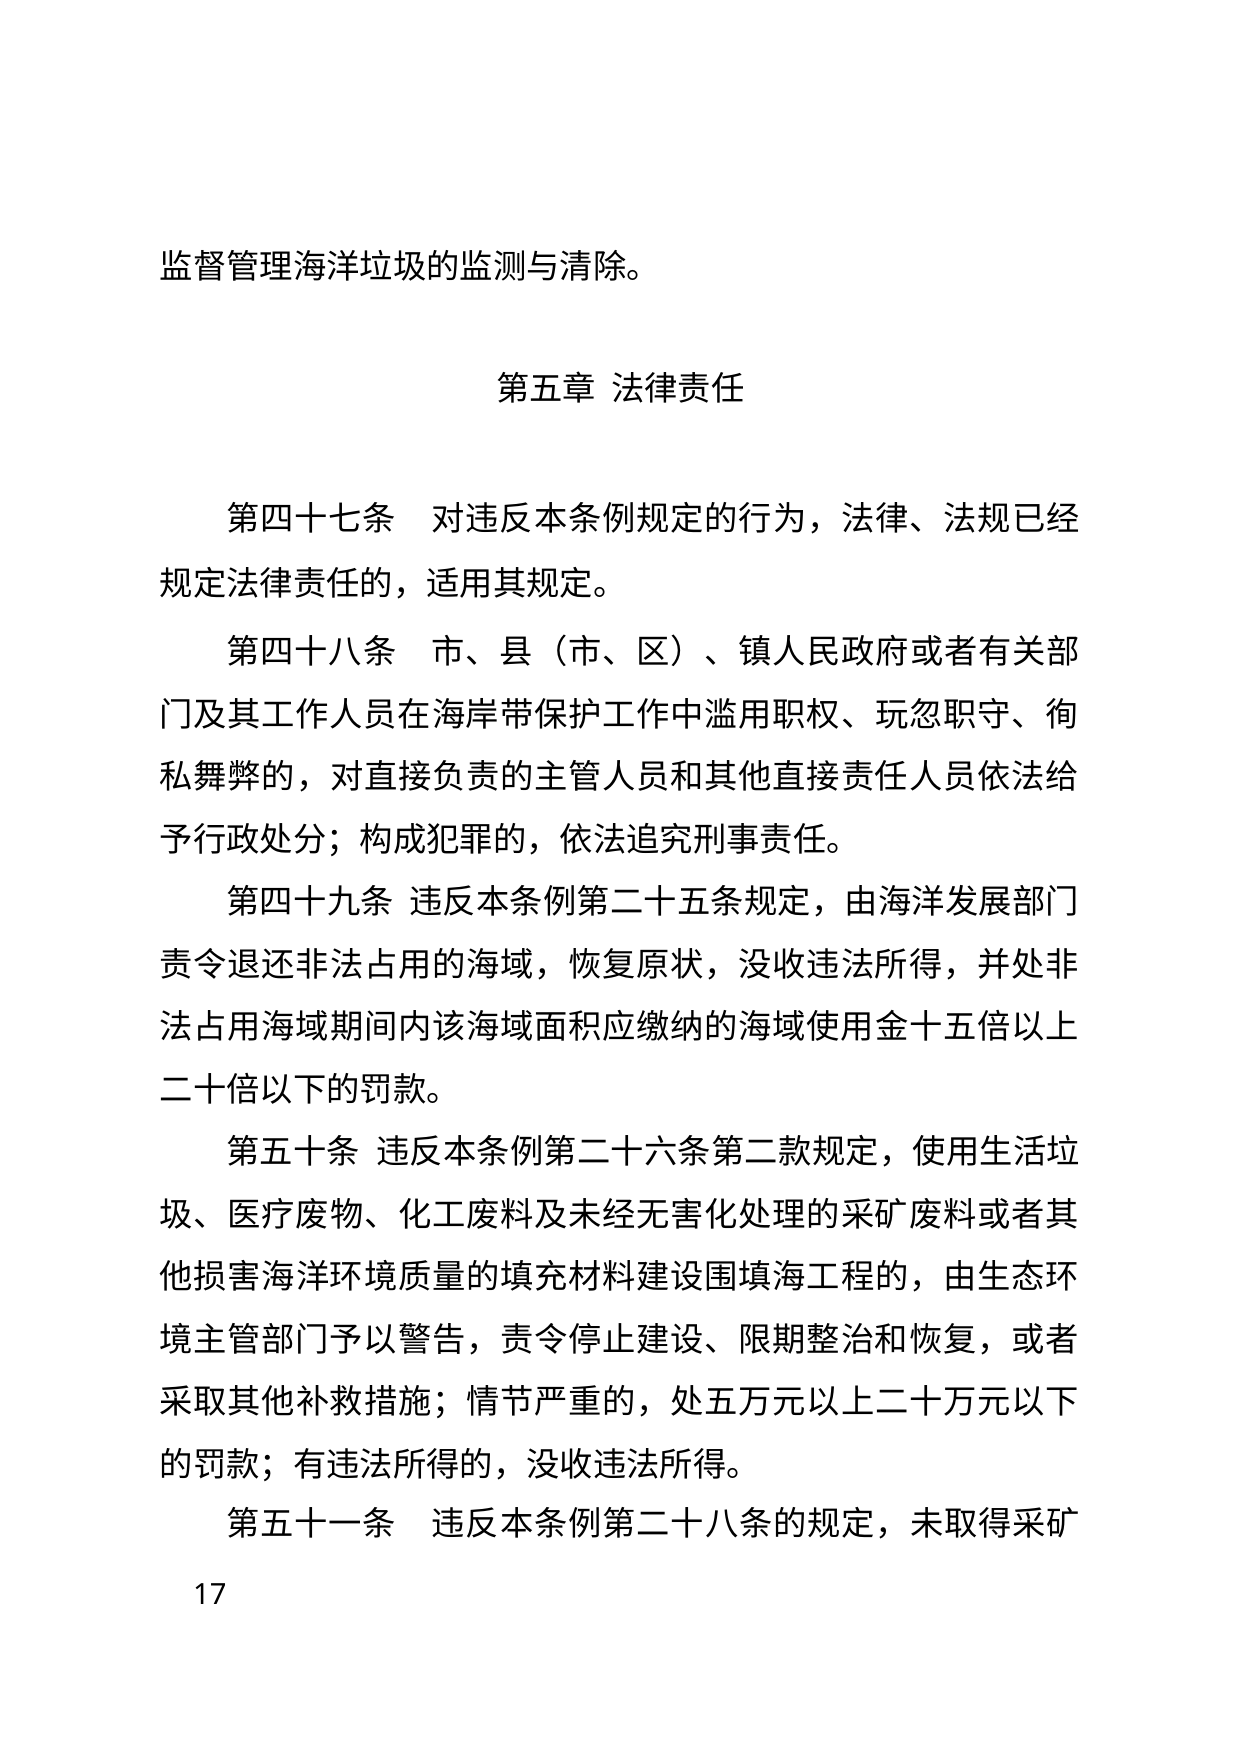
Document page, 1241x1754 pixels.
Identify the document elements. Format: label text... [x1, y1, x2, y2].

text 第四十九条 违反本条例第二十五条规定，由海洋发展部门责令退还非法占用的海域，恢复原状，没收违法所得，并处非法占用海域期间内该海域面积应缴纳的海域使用金十五倍以上二十倍以下的罚款。 [159, 863, 1081, 1113]
text 第四十七条 对违反本条例规定的行为，法律、法规已经规定法律责任的，适用其规定。 [159, 483, 1081, 613]
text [159, 1488, 1081, 1553]
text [159, 228, 1081, 291]
text 第五章 法律责任 [159, 353, 1081, 418]
text 第四十八条 市、县（市、区）、镇人民政府或者有关部门及其工作人员在海岸带保护工作中滥用职权、玩忽职守、徇私舞弊的，对直接负责的主管人员和其他直接责任人员依法给予行政处分；构成犯罪的，依法追究刑事责任。 [159, 613, 1081, 863]
text 第五十条 违反本条例第二十六条第二款规定，使用生活垃圾、医疗废物、化工废料及未经无害化处理的采矿废料或者其他损害海洋环境质量的填充材料建设围填海工程的，由生态环境主管部门予以警告，责令停止建设、限期整治和恢复，或者采取其他补救措施；情节严重的，处五万元以上二十万元以下的罚款；有违法所得的，没收违法所得。 [159, 1113, 1081, 1488]
